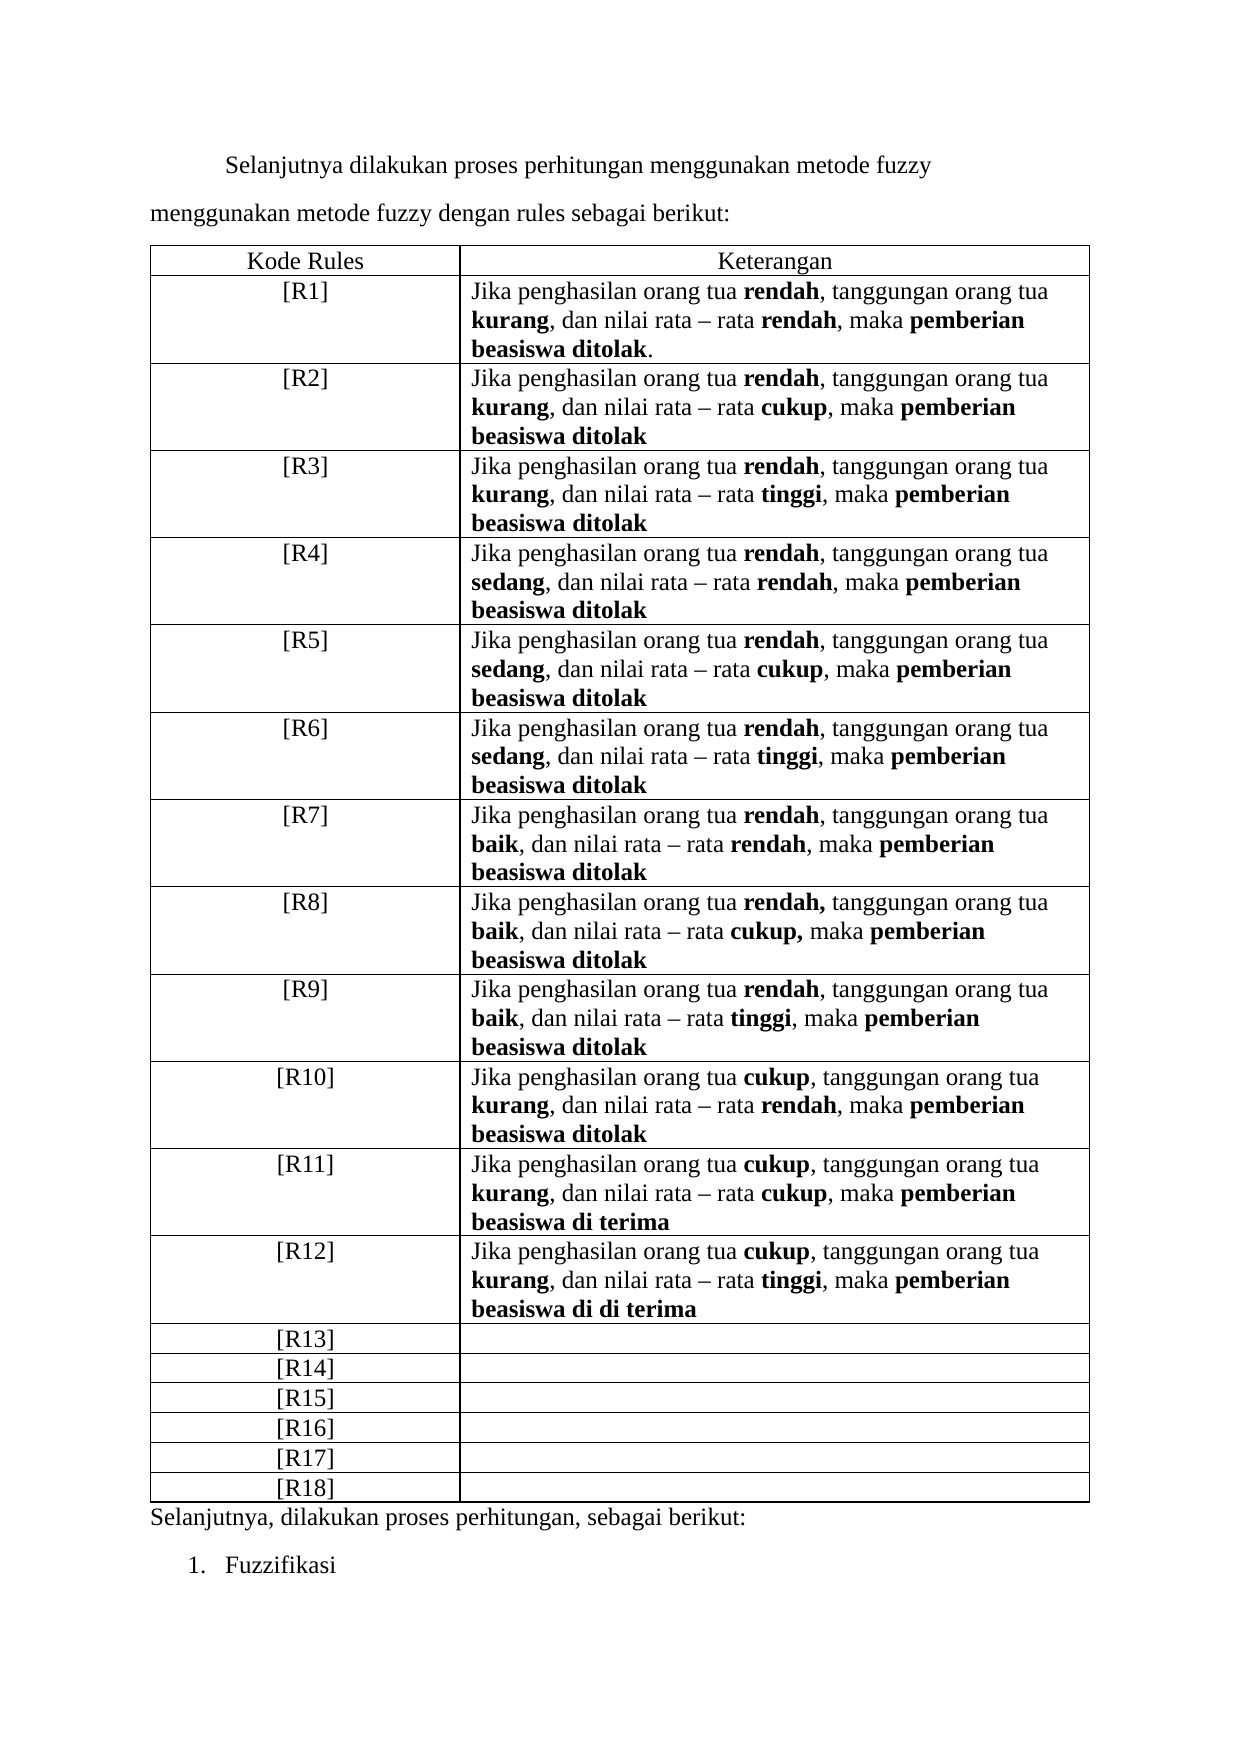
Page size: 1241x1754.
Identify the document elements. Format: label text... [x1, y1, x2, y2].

table_cell Jika penghasilan orang tua rendah, tanggungan orang tua kurang, dan nilai rata – rata cukup, maka pemberian beasiswa ditolak [461, 364, 1089, 450]
table_cell [R2] [151, 364, 459, 450]
list Fuzzifikasi [187, 1550, 1090, 1579]
table_cell [R10] [151, 1062, 459, 1148]
table_cell Jika penghasilan orang tua rendah, tanggungan orang tua baik, dan nilai rata – rata rendah, maka pemberian beasiswa ditolak [461, 800, 1089, 886]
table_cell [R6] [151, 713, 459, 799]
table_cell [R11] [151, 1149, 459, 1235]
table_cell [R7] [151, 800, 459, 886]
table_header Kode Rules [151, 246, 459, 275]
table_cell Jika penghasilan orang tua rendah, tanggungan orang tua baik, dan nilai rata – rata cukup, maka pemberian beasiswa ditolak [461, 887, 1089, 973]
table_cell Jika penghasilan orang tua rendah, tanggungan orang tua sedang, dan nilai rata – rata cukup, maka pemberian beasiswa ditolak [461, 625, 1089, 712]
table_cell [R16] [151, 1413, 459, 1442]
table_cell [R12] [151, 1236, 459, 1323]
table_cell Jika penghasilan orang tua cukup, tanggungan orang tua kurang, dan nilai rata – rata rendah, maka pemberian beasiswa ditolak [461, 1062, 1089, 1148]
table_cell Jika penghasilan orang tua cukup, tanggungan orang tua kurang, dan nilai rata – rata cukup, maka pemberian beasiswa di terima [461, 1149, 1089, 1235]
table_cell Jika penghasilan orang tua rendah, tanggungan orang tua kurang, dan nilai rata – rata rendah, maka pemberian beasiswa ditolak. [461, 276, 1089, 362]
table_cell [R4] [151, 538, 459, 624]
table_cell [R1] [151, 276, 459, 362]
table_header Keterangan [461, 246, 1089, 275]
table_cell [R5] [151, 625, 459, 712]
table_cell [461, 1354, 1089, 1382]
table_cell [R3] [151, 451, 459, 537]
table_cell [R15] [151, 1383, 459, 1412]
table_cell [R17] [151, 1443, 459, 1472]
table_cell [R18] [151, 1473, 459, 1501]
table_cell Jika penghasilan orang tua rendah, tanggungan orang tua sedang, dan nilai rata – rata rendah, maka pemberian beasiswa ditolak [461, 538, 1089, 624]
table_cell Jika penghasilan orang tua cukup, tanggungan orang tua kurang, dan nilai rata – rata tinggi, maka pemberian beasiswa di di terima [461, 1236, 1089, 1323]
text menggunakan metode fuzzy dengan rules sebagai berikut: [150, 198, 1090, 226]
table_cell [R8] [151, 887, 459, 973]
text Selanjutnya dilakukan proses perhitungan menggunakan metode fuzzy [150, 150, 1090, 179]
text Selanjutnya, dilakukan proses perhitungan, sebagai berikut: [150, 1503, 1090, 1531]
table_cell Jika penghasilan orang tua rendah, tanggungan orang tua kurang, dan nilai rata – rata tinggi, maka pemberian beasiswa ditolak [461, 451, 1089, 537]
table_cell [461, 1413, 1089, 1442]
table_cell [461, 1473, 1089, 1501]
table_cell Jika penghasilan orang tua rendah, tanggungan orang tua sedang, dan nilai rata – rata tinggi, maka pemberian beasiswa ditolak [461, 713, 1089, 799]
table_cell [461, 1443, 1089, 1472]
table_cell [461, 1324, 1089, 1352]
table_cell [461, 1383, 1089, 1412]
table_cell [R9] [151, 975, 459, 1061]
table_cell [R14] [151, 1354, 459, 1382]
table_cell Jika penghasilan orang tua rendah, tanggungan orang tua baik, dan nilai rata – rata tinggi, maka pemberian beasiswa ditolak [461, 975, 1089, 1061]
table_cell [R13] [151, 1324, 459, 1352]
